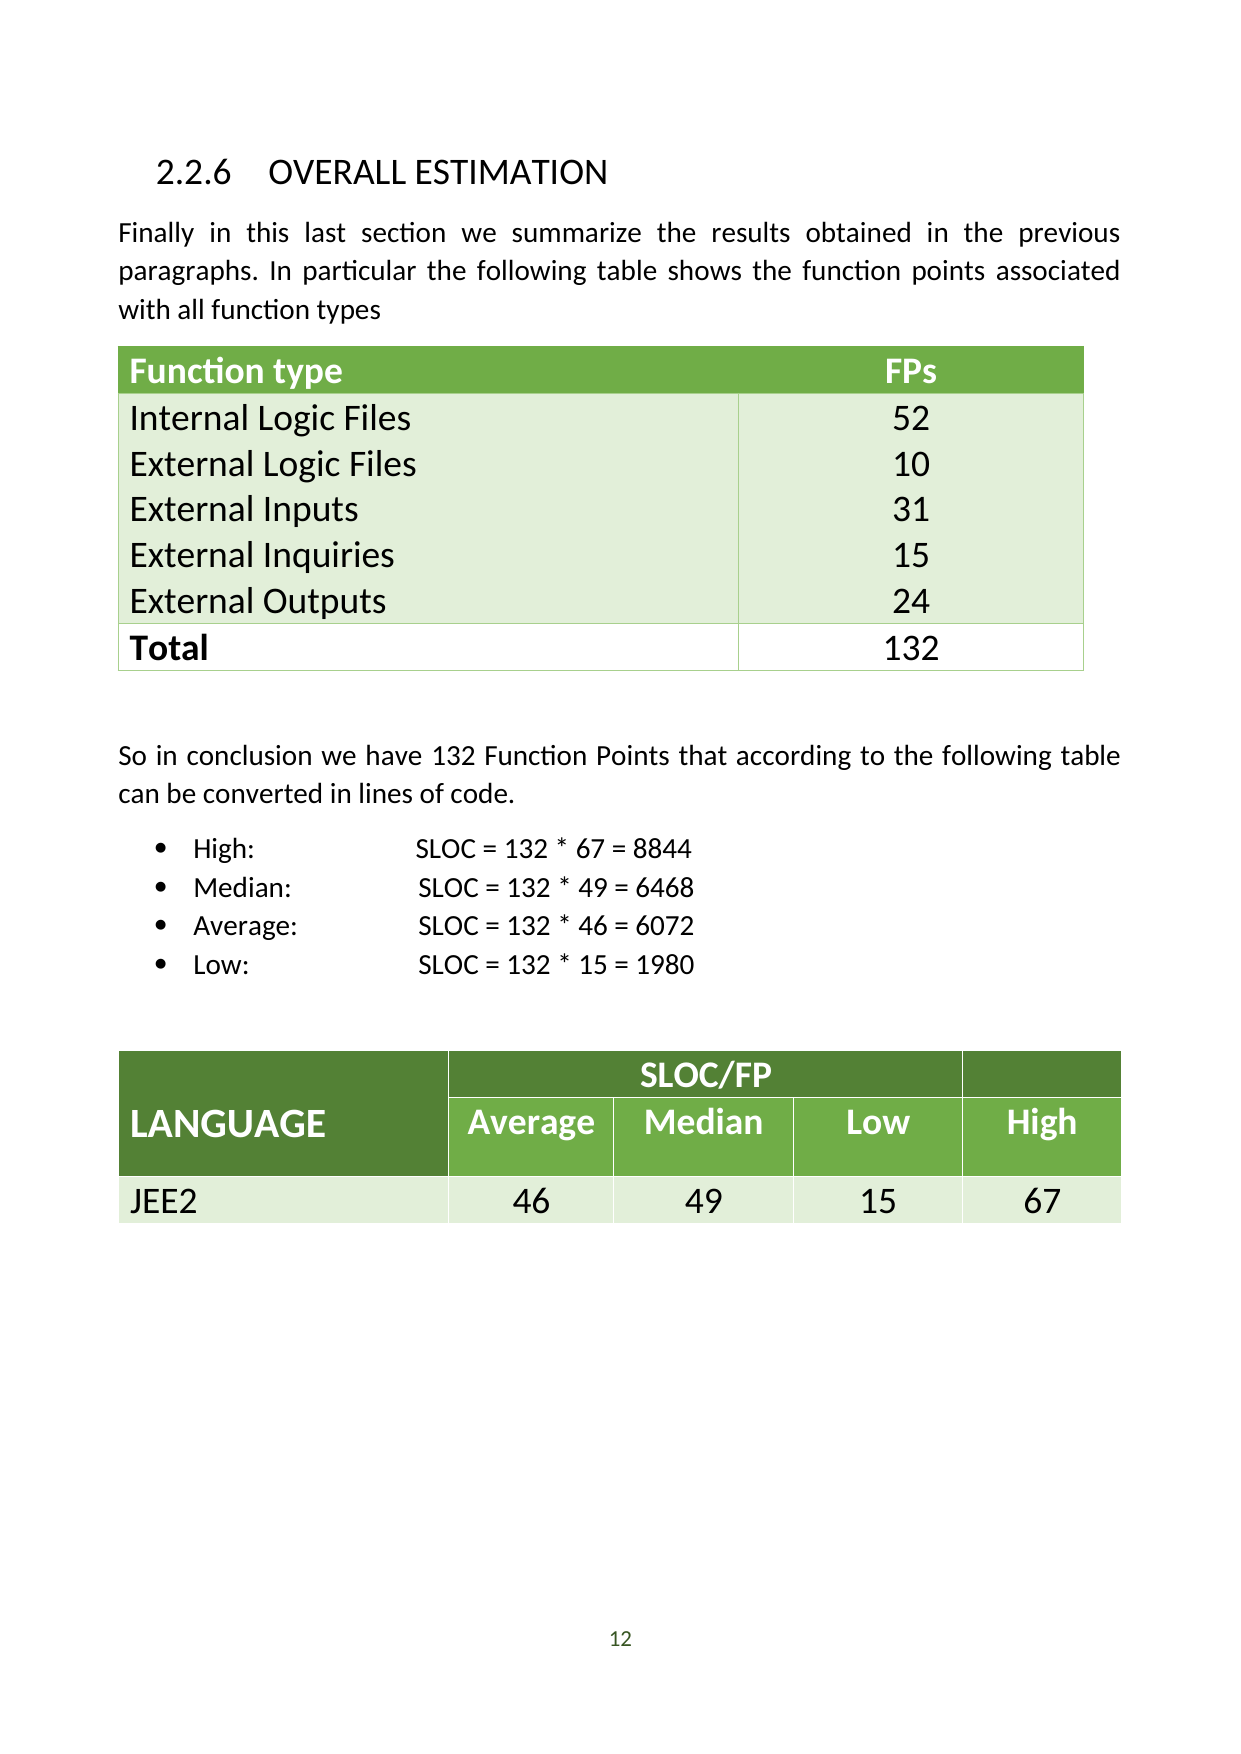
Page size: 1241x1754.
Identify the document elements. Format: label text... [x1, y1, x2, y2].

list Average: SLOC = 132 * 46 = 6072 [156, 907, 1122, 943]
table_header FPs [739, 347, 1083, 393]
table_cell 49 [614, 1177, 793, 1223]
table_cell Low [794, 1098, 962, 1176]
table_header LANGUAGE [119, 1051, 448, 1176]
text So in conclusion we have 132 Function Points that according to the following table can be converted in lines of code. [118, 737, 1122, 811]
table_cell 15 [794, 1177, 962, 1223]
table_cell High [963, 1098, 1121, 1176]
table_cell 52 10 31 15 24 [739, 394, 1083, 623]
list OVERALL ESTIMATION [156, 148, 1122, 193]
list High: SLOC = 132 * 67 = 8844 [156, 831, 1122, 866]
list Low: SLOC = 132 * 15 = 1980 [156, 946, 1122, 981]
table_cell Median [614, 1098, 793, 1176]
table_cell 46 [449, 1177, 613, 1223]
table_cell Total [119, 624, 738, 670]
table_cell 132 [739, 624, 1083, 670]
table_cell JEE2 [119, 1177, 448, 1223]
list Median: SLOC = 132 * 49 = 6468 [156, 869, 1122, 904]
table_header [963, 1051, 1121, 1097]
table_cell 67 [963, 1177, 1121, 1223]
table_cell Internal Logic Files External Logic Files External Inputs External Inquiries External Outputs [119, 394, 738, 623]
table_header Function type [119, 347, 738, 393]
table_cell Average [449, 1098, 613, 1176]
table_header SLOC/FP [449, 1051, 962, 1097]
text Finally in this last section we summarize the results obtained in the previous paragraphs. In particular the following table shows the function points associated with all function types [118, 214, 1122, 326]
